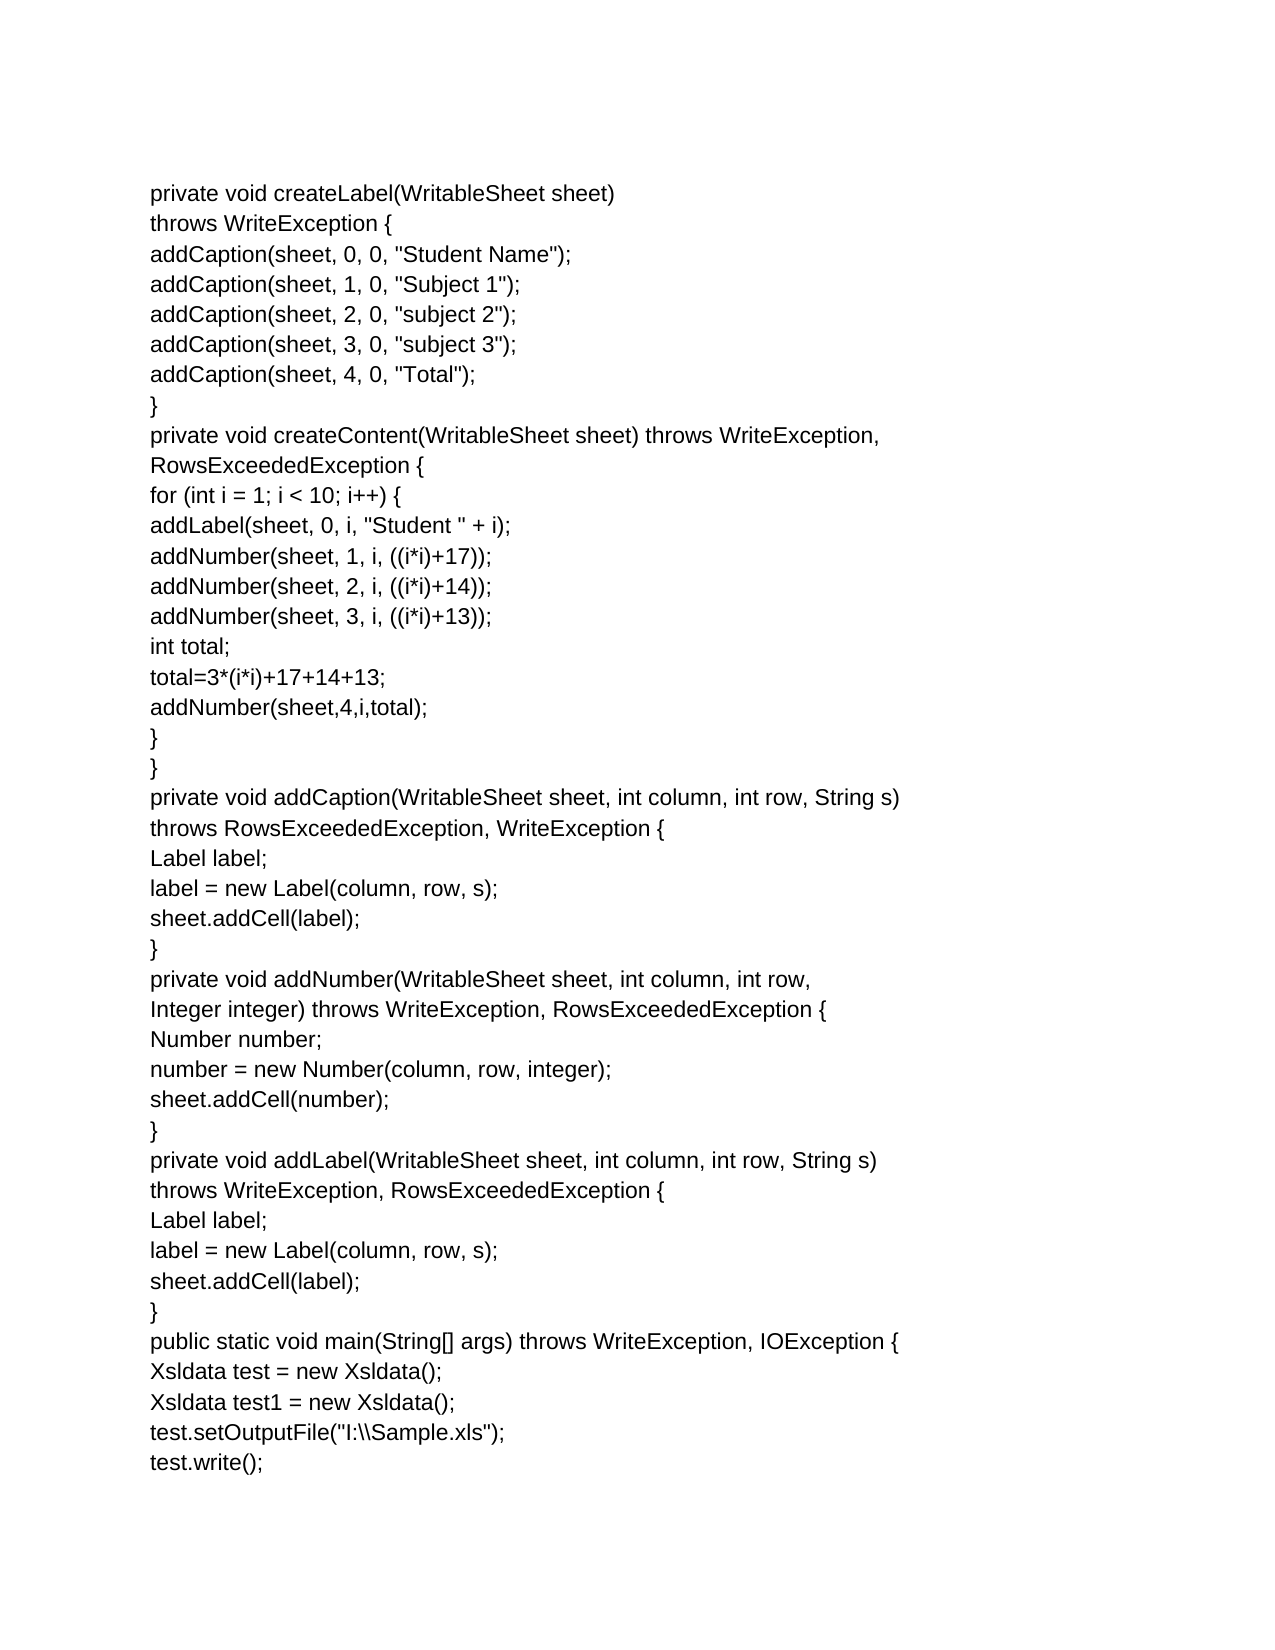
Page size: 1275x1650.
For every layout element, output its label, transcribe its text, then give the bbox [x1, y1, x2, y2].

text addCaption(sheet, 1, 0, "Subject 1"); [150, 271, 1125, 297]
text addCaption(sheet, 0, 0, "Student Name"); [150, 241, 1125, 267]
text private void createLabel(WritableSheet sheet) [150, 180, 1125, 207]
text RowsExceededException { [150, 452, 1125, 478]
text test.setOutputFile("I:\\Sample.xls"); [150, 1419, 1125, 1445]
text Label label; [150, 845, 1125, 871]
text addNumber(sheet, 3, i, ((i*i)+13)); [150, 603, 1125, 629]
text Xsldata test1 = new Xsldata(); [150, 1388, 1125, 1415]
text throws WriteException { [150, 210, 1125, 237]
text label = new Label(column, row, s); [150, 875, 1125, 901]
text number = new Number(column, row, integer); [150, 1056, 1125, 1083]
text Label label; [150, 1207, 1125, 1234]
text addNumber(sheet, 2, i, ((i*i)+14)); [150, 573, 1125, 599]
text throws WriteException, RowsExceededException { [150, 1177, 1125, 1203]
text addLabel(sheet, 0, i, "Student " + i); [150, 512, 1125, 539]
text throws RowsExceededException, WriteException { [150, 814, 1125, 841]
text Number number; [150, 1026, 1125, 1052]
text public static void main(String[] args) throws WriteException, IOException { [150, 1328, 1125, 1354]
text Xsldata test = new Xsldata(); [150, 1358, 1125, 1385]
text sheet.addCell(label); [150, 905, 1125, 932]
text sheet.addCell(number); [150, 1086, 1125, 1113]
text test.write(); [150, 1449, 1125, 1475]
text addCaption(sheet, 3, 0, "subject 3"); [150, 331, 1125, 358]
text addNumber(sheet,4,i,total); [150, 694, 1125, 720]
text } [150, 1298, 1125, 1324]
text } [150, 935, 1125, 962]
text label = new Label(column, row, s); [150, 1237, 1125, 1264]
text private void addCaption(WritableSheet sheet, int column, int row, String s) [150, 784, 1125, 811]
text addCaption(sheet, 2, 0, "subject 2"); [150, 301, 1125, 327]
text } [150, 754, 1125, 781]
text } [150, 724, 1125, 750]
text Integer integer) throws WriteException, RowsExceededException { [150, 996, 1125, 1022]
text private void addNumber(WritableSheet sheet, int column, int row, [150, 966, 1125, 992]
text private void createContent(WritableSheet sheet) throws WriteException, [150, 422, 1125, 448]
text int total; [150, 633, 1125, 660]
text addNumber(sheet, 1, i, ((i*i)+17)); [150, 543, 1125, 569]
text } [150, 1117, 1125, 1143]
text sheet.addCell(label); [150, 1268, 1125, 1294]
text } [150, 392, 1125, 418]
text addCaption(sheet, 4, 0, "Total"); [150, 361, 1125, 388]
text private void addLabel(WritableSheet sheet, int column, int row, String s) [150, 1147, 1125, 1173]
text total=3*(i*i)+17+14+13; [150, 663, 1125, 690]
text for (int i = 1; i < 10; i++) { [150, 482, 1125, 509]
